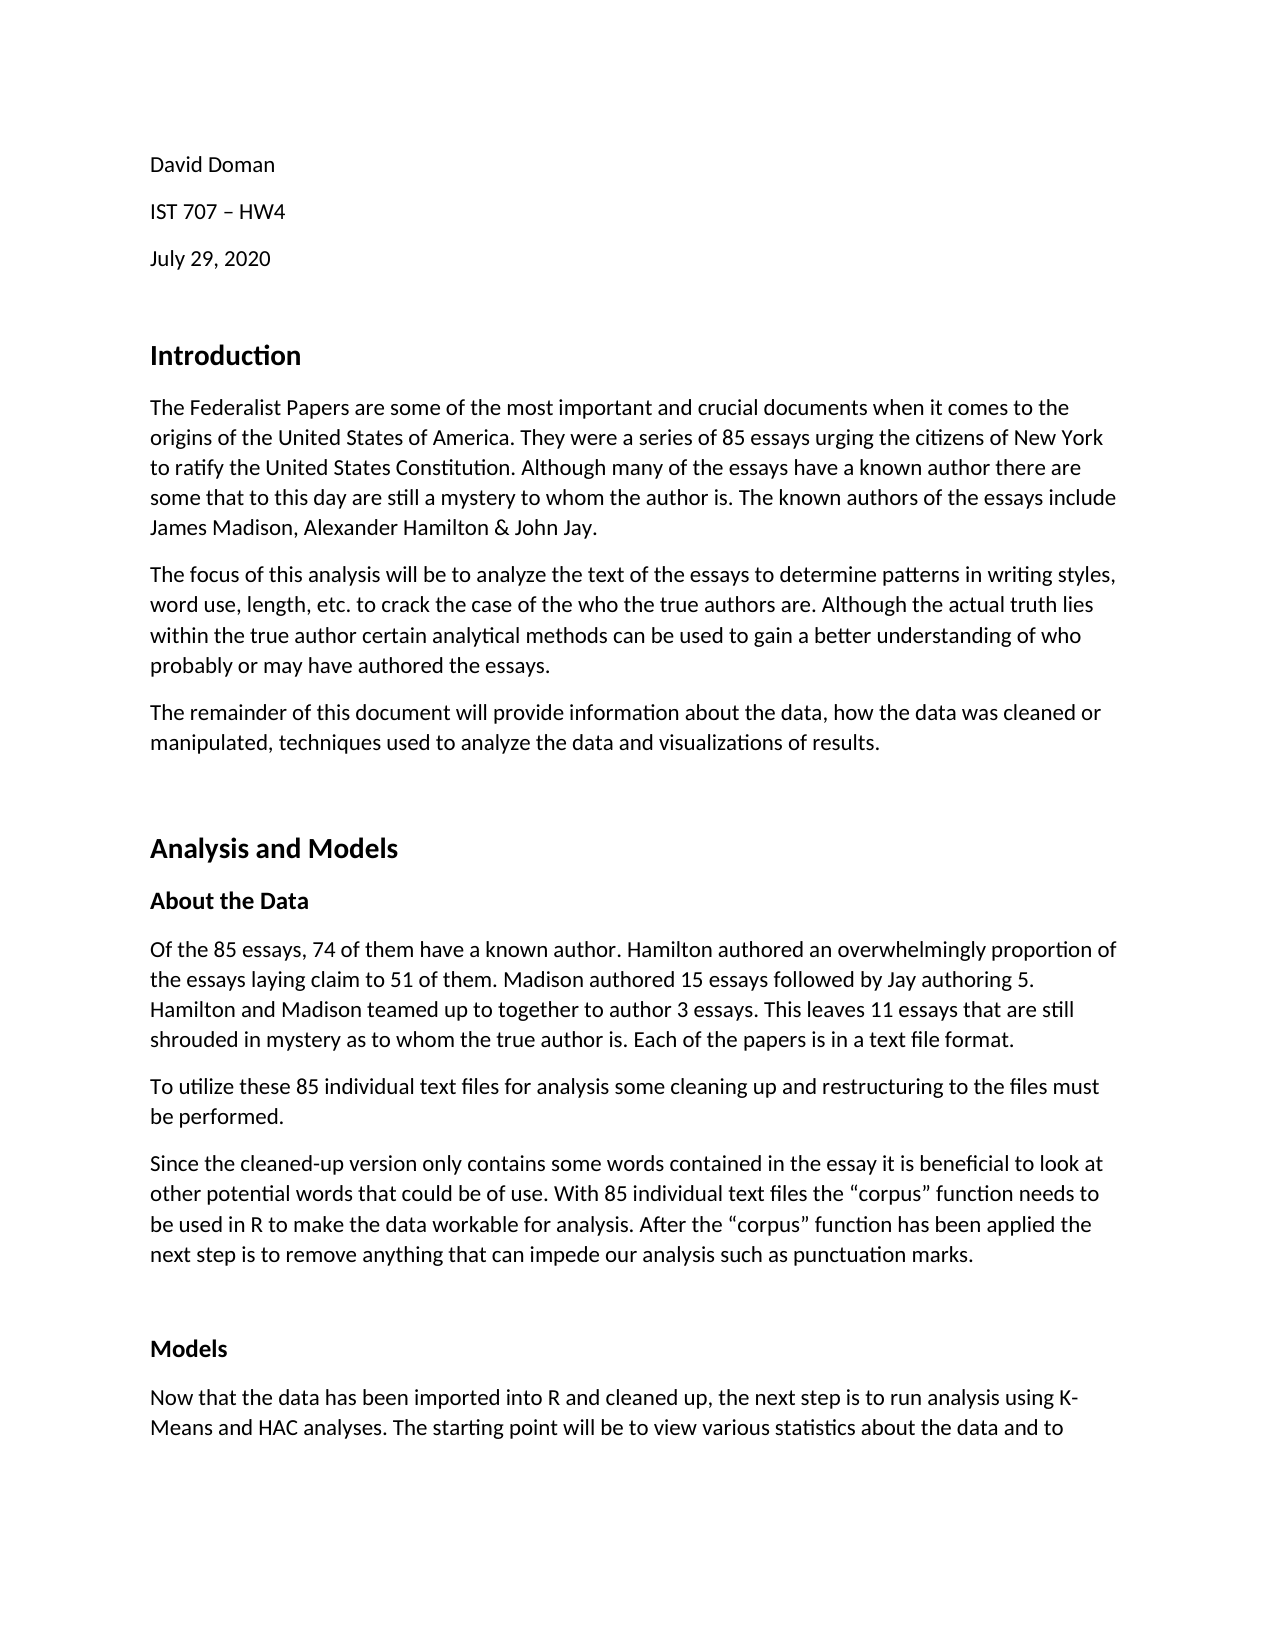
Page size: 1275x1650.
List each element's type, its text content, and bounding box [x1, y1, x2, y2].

text The Federalist Papers are some of the most important and crucial documents when it comes to the origins of the United States of America. They were a series of 85 essays urging the citizens of New York to ratify the United States Constitution. Although many of the essays have a known author there are some that to this day are still a mystery to whom the author is. The known authors of the essays include James Madison, Alexander Hamilton & John Jay. [150, 393, 1125, 541]
text Models [150, 1334, 1125, 1364]
text Of the 85 essays, 74 of them have a known author. Hamilton authored an overwhelmingly proportion of the essays laying claim to 51 of them. Madison authored 15 essays followed by Jay authoring 5. Hamilton and Madison teamed up to together to author 3 essays. This leaves 11 essays that are still shrouded in mystery as to whom the true author is. Each of the papers is in a text file format. [150, 935, 1125, 1053]
text Analysis and Models [150, 830, 1125, 866]
text IST 707 – HW4 [150, 197, 1125, 225]
text July 29, 2020 [150, 244, 1125, 272]
text Introduction [150, 337, 1125, 373]
text To utilize these 85 individual text files for analysis some cleaning up and restructuring to the files must be performed. [150, 1072, 1125, 1130]
text The focus of this analysis will be to analyze the text of the essays to determine patterns in writing styles, word use, length, etc. to crack the case of the who the true authors are. Although the actual truth lies within the true author certain analytical methods can be used to gain a better understanding of who probably or may have authored the essays. [150, 560, 1125, 679]
text About the Data [150, 885, 1125, 916]
text The remainder of this document will provide information about the data, how the data was cleaned or manipulated, techniques used to analyze the data and visualizations of results. [150, 698, 1125, 756]
text Since the cleaned-up version only contains some words contained in the essay it is beneficial to look at other potential words that could be of use. With 85 individual text files the “corpus” function needs to be used in R to make the data workable for analysis. After the “corpus” function has been applied the next step is to remove anything that can impede our analysis such as punctuation marks. [150, 1149, 1125, 1268]
text David Doman [150, 150, 1125, 178]
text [150, 1383, 1125, 1441]
